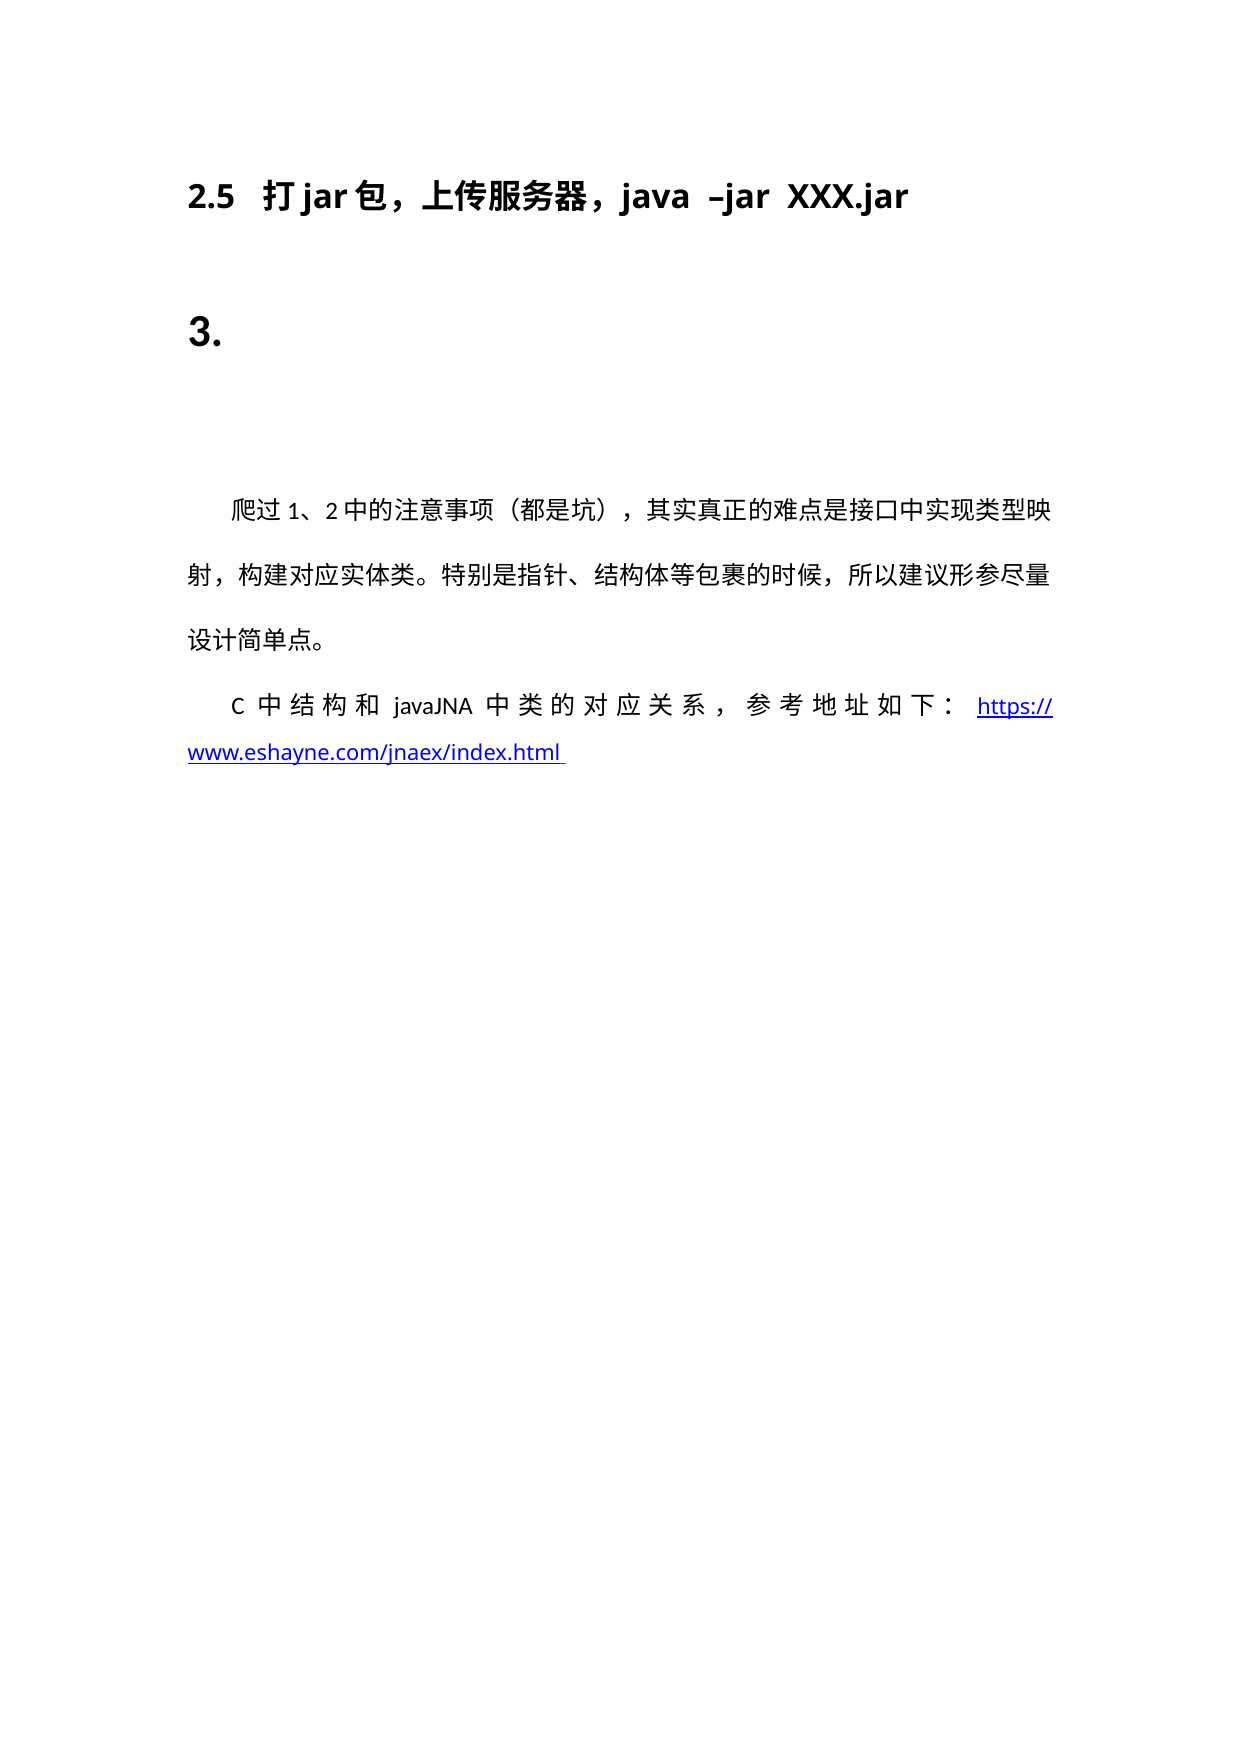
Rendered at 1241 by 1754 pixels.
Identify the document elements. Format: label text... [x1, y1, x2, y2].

subtitle 打jar包，上传服务器，java –jar XXX.jar [187, 162, 1053, 227]
text 爬过1、2中的注意事项（都是坑），其实真正的难点是接口中实现类型映射，构建对应实体类。特别是指针、结构体等包裹的时候，所以建议形参尽量设计简单点。 [187, 476, 1053, 671]
text C中结构和javaJNA中类的对应关系，参考地址如下：https://www.eshayne.com/jnaex/index.html [187, 671, 1053, 768]
